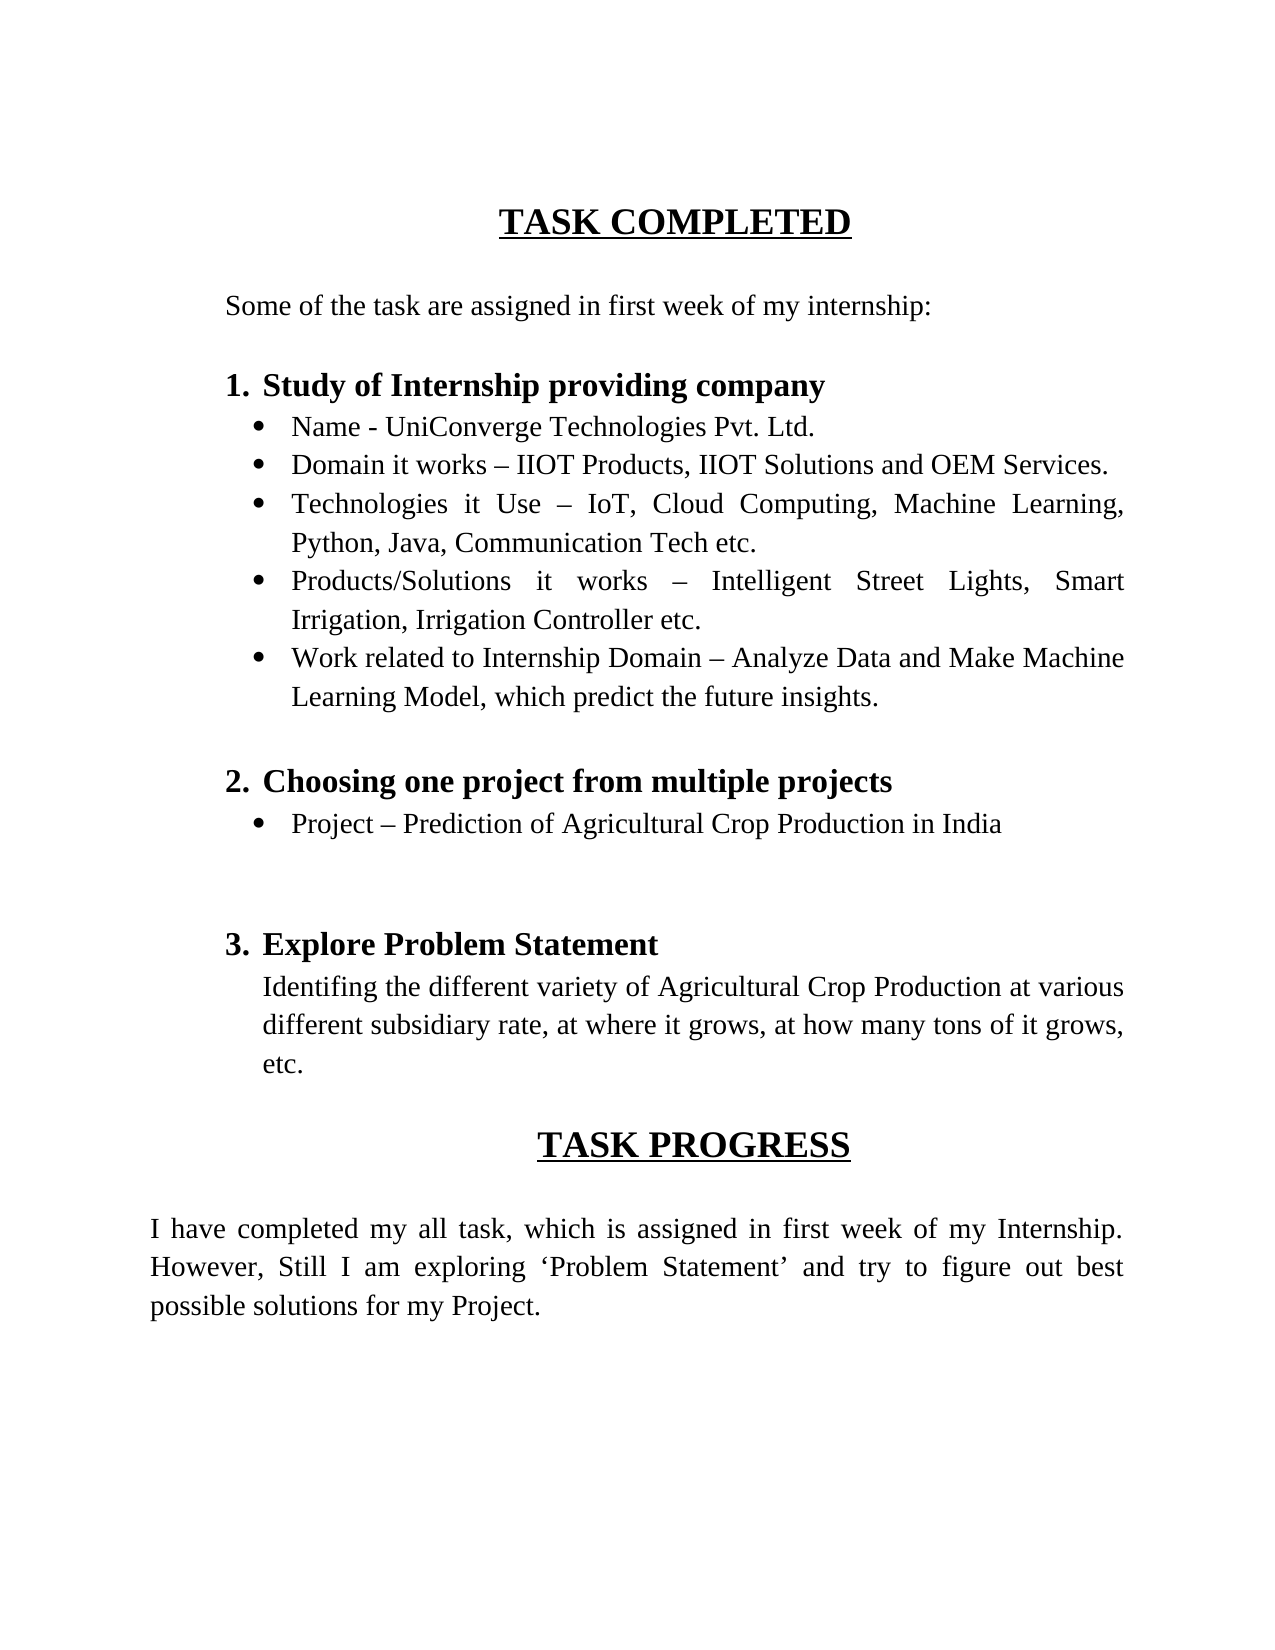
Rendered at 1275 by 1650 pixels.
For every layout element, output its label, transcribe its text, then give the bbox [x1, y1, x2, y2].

list Identifing the different variety of Agricultural Crop Production at various different subsidiary rate, at where it grows, at how many tons of it grows, etc. [262, 969, 1125, 1079]
list Technologies it Use – IoT, Cloud Computing, Machine Learning, Python, Java, Communication Tech etc. [253, 486, 1125, 558]
list Domain it works – IIOT Products, IIOT Solutions and OEM Services. [253, 447, 1125, 481]
list I have completed my all task, which is assigned in first week of my Internship. However, Still I am exploring ‘Problem Statement’ and try to figure out best possible solutions for my Project. [150, 1211, 1125, 1322]
list TASK COMPLETED [225, 199, 1125, 243]
list Explore Problem Statement [225, 925, 1125, 963]
list Study of Internship providing company [225, 365, 1125, 403]
list Name - UniConverge Technologies Pvt. Ltd. [253, 409, 1125, 442]
list Choosing one project from multiple projects [225, 762, 1125, 800]
list Some of the task are assigned in first week of my internship: [225, 288, 1125, 321]
list Project – Prediction of Agricultural Crop Production in India [253, 806, 1125, 839]
list Work related to Internship Domain – Analyze Data and Make Machine Learning Model, which predict the future insights. [253, 641, 1125, 713]
list TASK PROGRESS [262, 1123, 1125, 1166]
list Products/Solutions it works – Intelligent Street Lights, Smart Irrigation, Irrigation Controller etc. [253, 563, 1125, 636]
